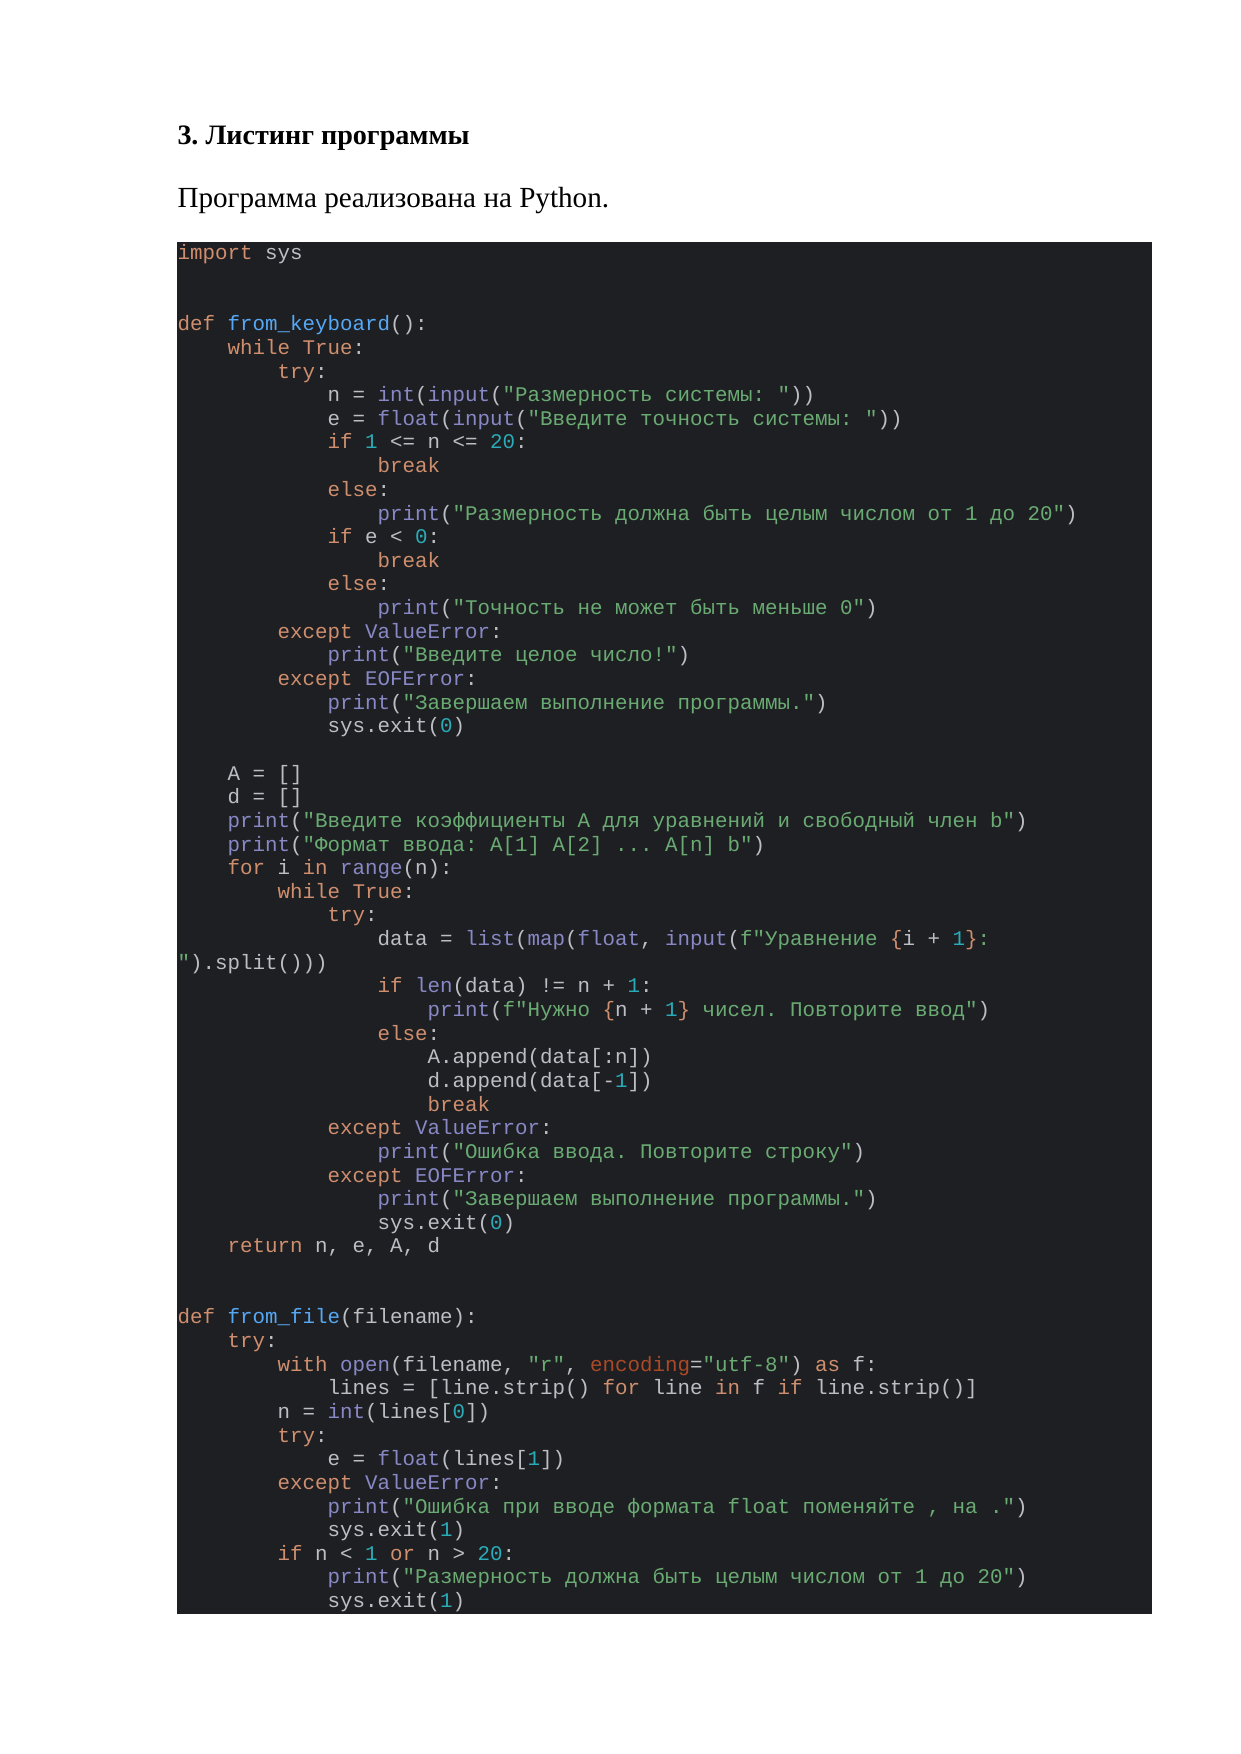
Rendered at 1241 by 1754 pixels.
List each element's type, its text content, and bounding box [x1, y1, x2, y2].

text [177, 242, 1152, 1614]
text 3. Листинг программы [177, 118, 1152, 151]
text Программа реализована на Python. [177, 180, 1152, 213]
